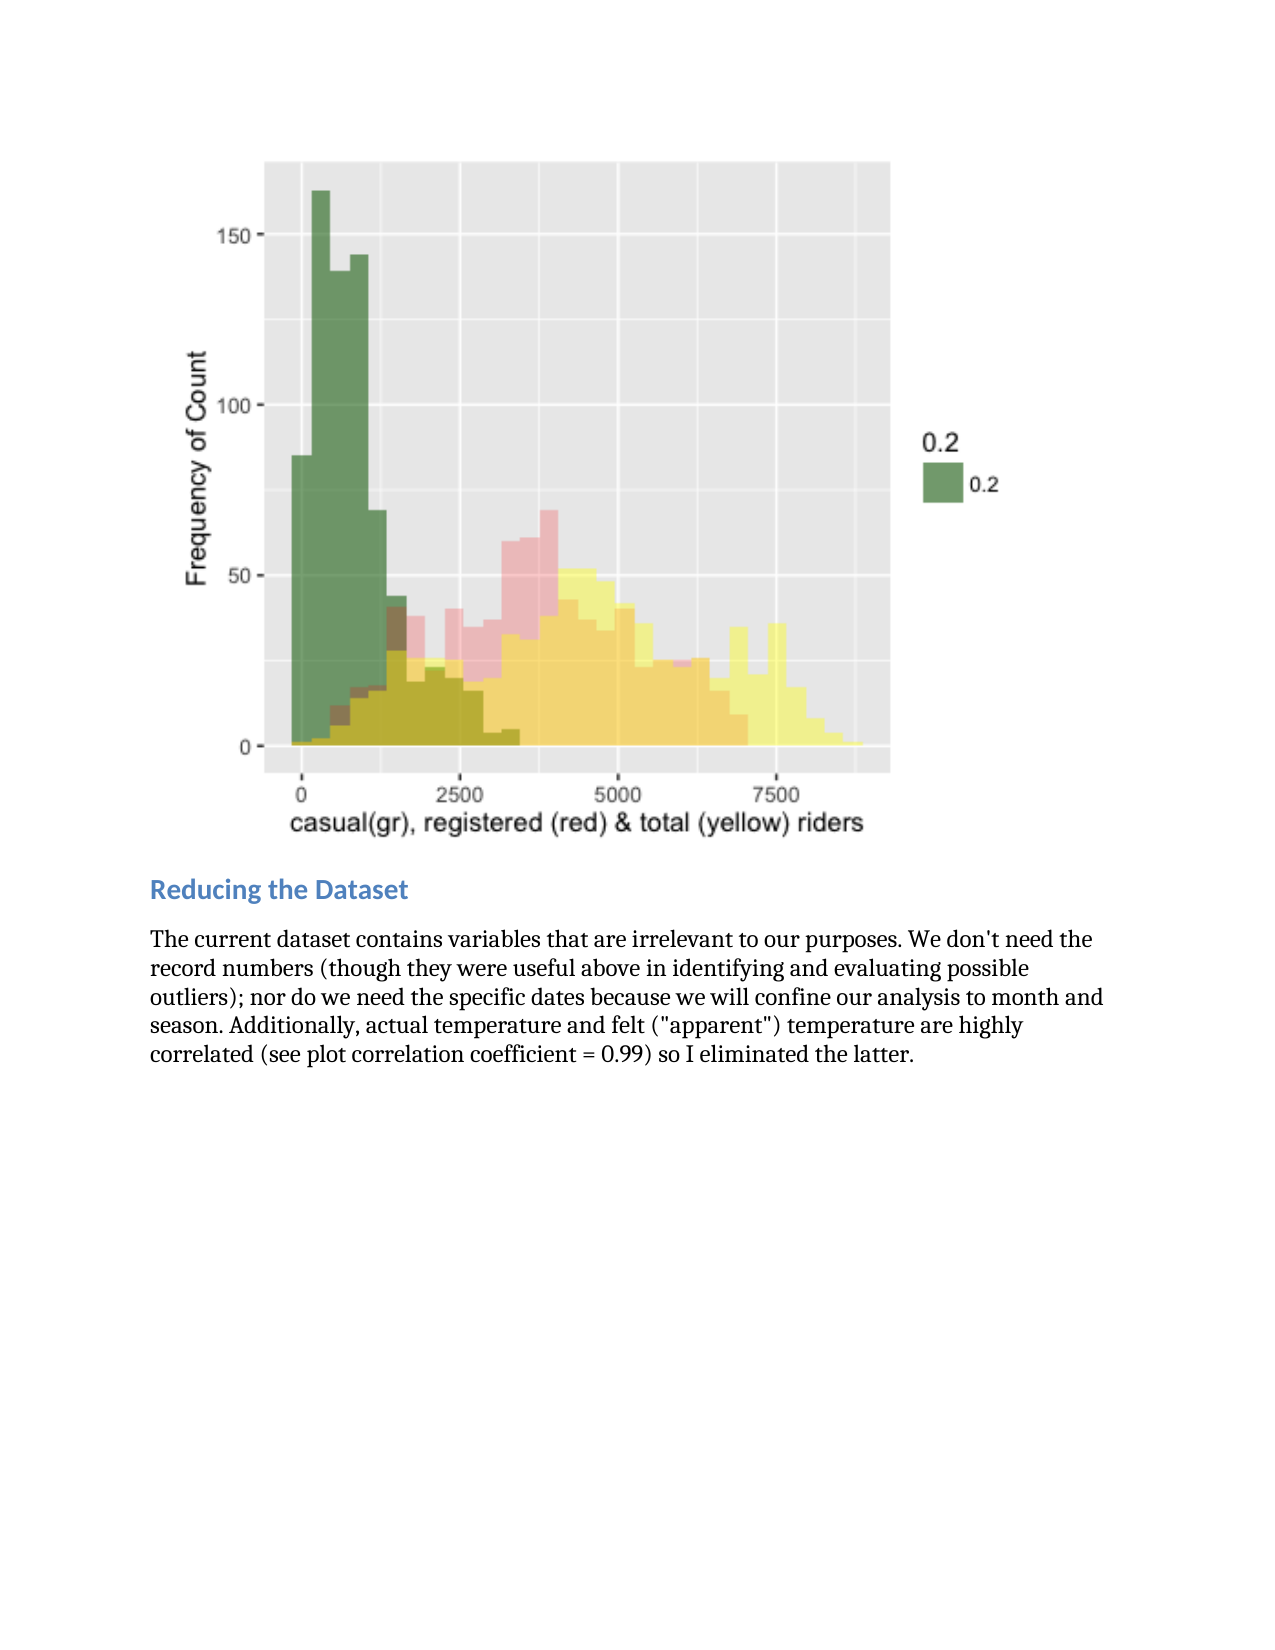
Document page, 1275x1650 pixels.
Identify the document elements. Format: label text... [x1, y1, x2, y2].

subtitle Reducing the Dataset [150, 871, 1125, 906]
picture [168, 150, 1044, 850]
text The current dataset contains variables that are irrelevant to our purposes. We don't need the record numbers (though they were useful above in identifying and evaluating possible outliers); nor do we need the specific dates because we will confine our analysis to month and season. Additionally, actual temperature and felt ("apparent") temperature are highly correlated (see plot correlation coefficient = 0.99) so I eliminated the latter. [150, 925, 1125, 1069]
